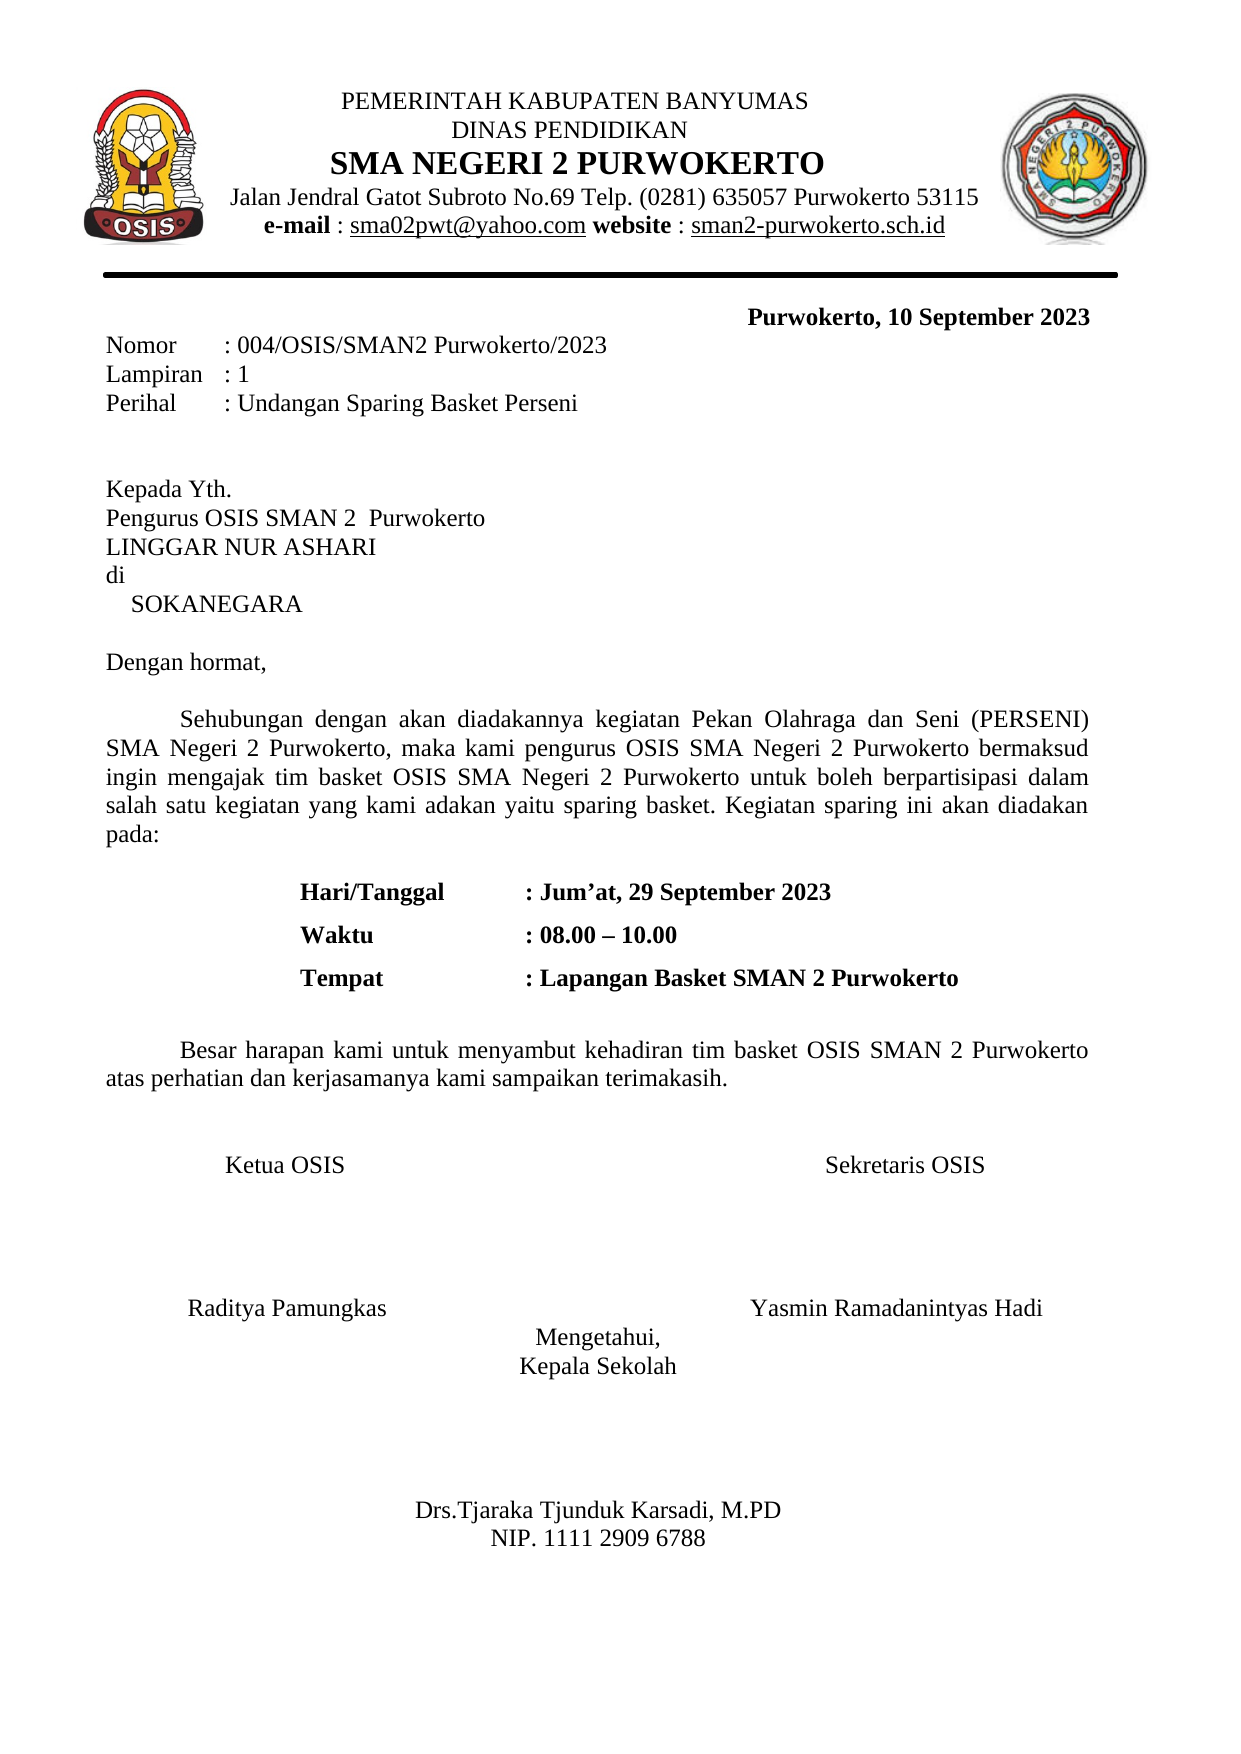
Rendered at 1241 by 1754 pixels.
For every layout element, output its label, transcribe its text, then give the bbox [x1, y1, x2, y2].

text Kepada Yth. [106, 474, 1090, 503]
text di [106, 560, 1090, 589]
picture [1000, 93, 1152, 245]
text Waktu : 08.00 – 10.00 [106, 920, 1090, 948]
text LINGGAR NUR ASHARI [106, 532, 1090, 560]
text Perihal : Undangan Sparing Basket Perseni [106, 388, 1090, 417]
text Ketua OSIS Sekretaris OSIS [150, 1150, 1090, 1178]
text Dengan hormat, [106, 647, 1090, 675]
text Besar harapan kami untuk menyambut kehadiran tim basket OSIS SMAN 2 Purwokerto atas perhatian dan kerjasamanya kami sampaikan terimakasih. [106, 1035, 1090, 1092]
text Kepala Sekolah [106, 1351, 1090, 1380]
text NIP. 1111 2909 6788 [106, 1523, 1090, 1552]
text Lampiran : 1 [106, 359, 1090, 388]
picture [76, 87, 209, 245]
text Drs.Tjaraka Tjunduk Karsadi, M.PD [106, 1495, 1090, 1523]
text Sehubungan dengan akan diadakannya kegiatan Pekan Olahraga dan Seni (PERSENI) SMA Negeri 2 Purwokerto, maka kami pengurus OSIS SMA Negeri 2 Purwokerto bermaksud ingin mengajak tim basket OSIS SMA Negeri 2 Purwokerto untuk boleh berpartisipasi dalam salah satu kegiatan yang kami adakan yaitu sparing basket. Kegiatan sparing ini akan diadakan pada: [106, 704, 1090, 848]
text SOKANEGARA [106, 589, 1090, 618]
text Hari/Tanggal : Jum’at, 29 September 2023 [106, 877, 1090, 905]
text Nomor : 004/OSIS/SMAN2 Purwokerto/2023 [106, 330, 1090, 359]
text Raditya Pamungkas Yasmin Ramadanintyas Hadi [150, 1293, 1090, 1322]
text Pengurus OSIS SMAN 2 Purwokerto [106, 503, 1090, 532]
text Tempat : Lapangan Basket SMAN 2 Purwokerto [106, 963, 1090, 992]
text Mengetahui, [106, 1322, 1090, 1351]
text Purwokerto, 10 September 2023 [106, 302, 1090, 330]
